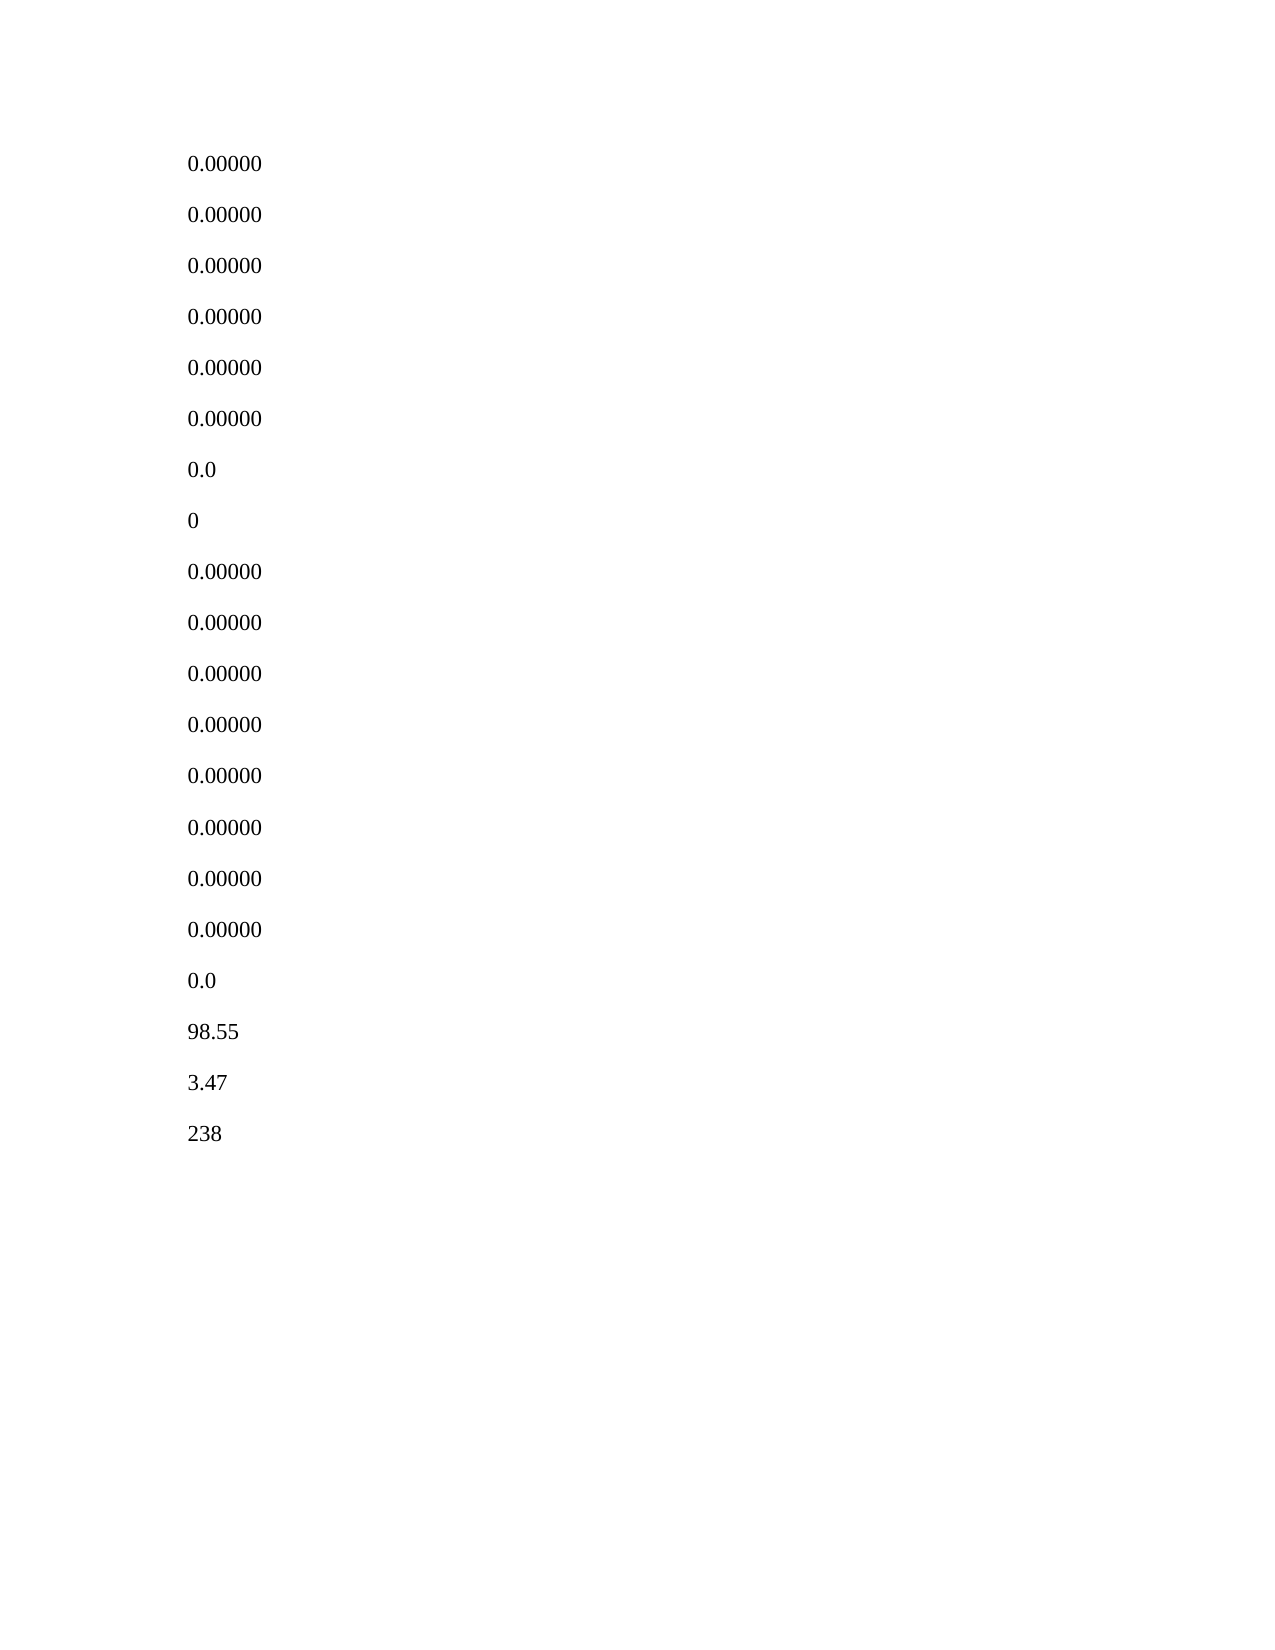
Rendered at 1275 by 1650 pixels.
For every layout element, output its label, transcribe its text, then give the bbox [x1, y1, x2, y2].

table_cell 0.00000 [176, 405, 1076, 456]
table_cell 98.55 [176, 1018, 1076, 1069]
table_cell 0 [176, 507, 1076, 558]
table_cell 0.00000 [176, 660, 1076, 711]
table_cell 0.00000 [176, 763, 1076, 813]
table_cell 0.00000 [176, 916, 1076, 967]
table_cell 0.00000 [176, 150, 1076, 201]
table_cell 0.00000 [176, 201, 1076, 252]
table_cell 0.00000 [176, 303, 1076, 354]
table_cell 0.00000 [176, 814, 1076, 864]
table_cell 0.00000 [176, 558, 1076, 609]
table_cell 0.00000 [176, 865, 1076, 916]
table_cell 3.47 [176, 1069, 1076, 1120]
table_cell 0.00000 [176, 252, 1076, 303]
table_cell 0.00000 [176, 711, 1076, 762]
table_cell 0.0 [176, 967, 1076, 1018]
table_cell 238 [176, 1120, 1076, 1171]
table_cell 0.00000 [176, 354, 1076, 405]
table_cell 0.0 [176, 456, 1076, 507]
table_cell 0.00000 [176, 609, 1076, 660]
